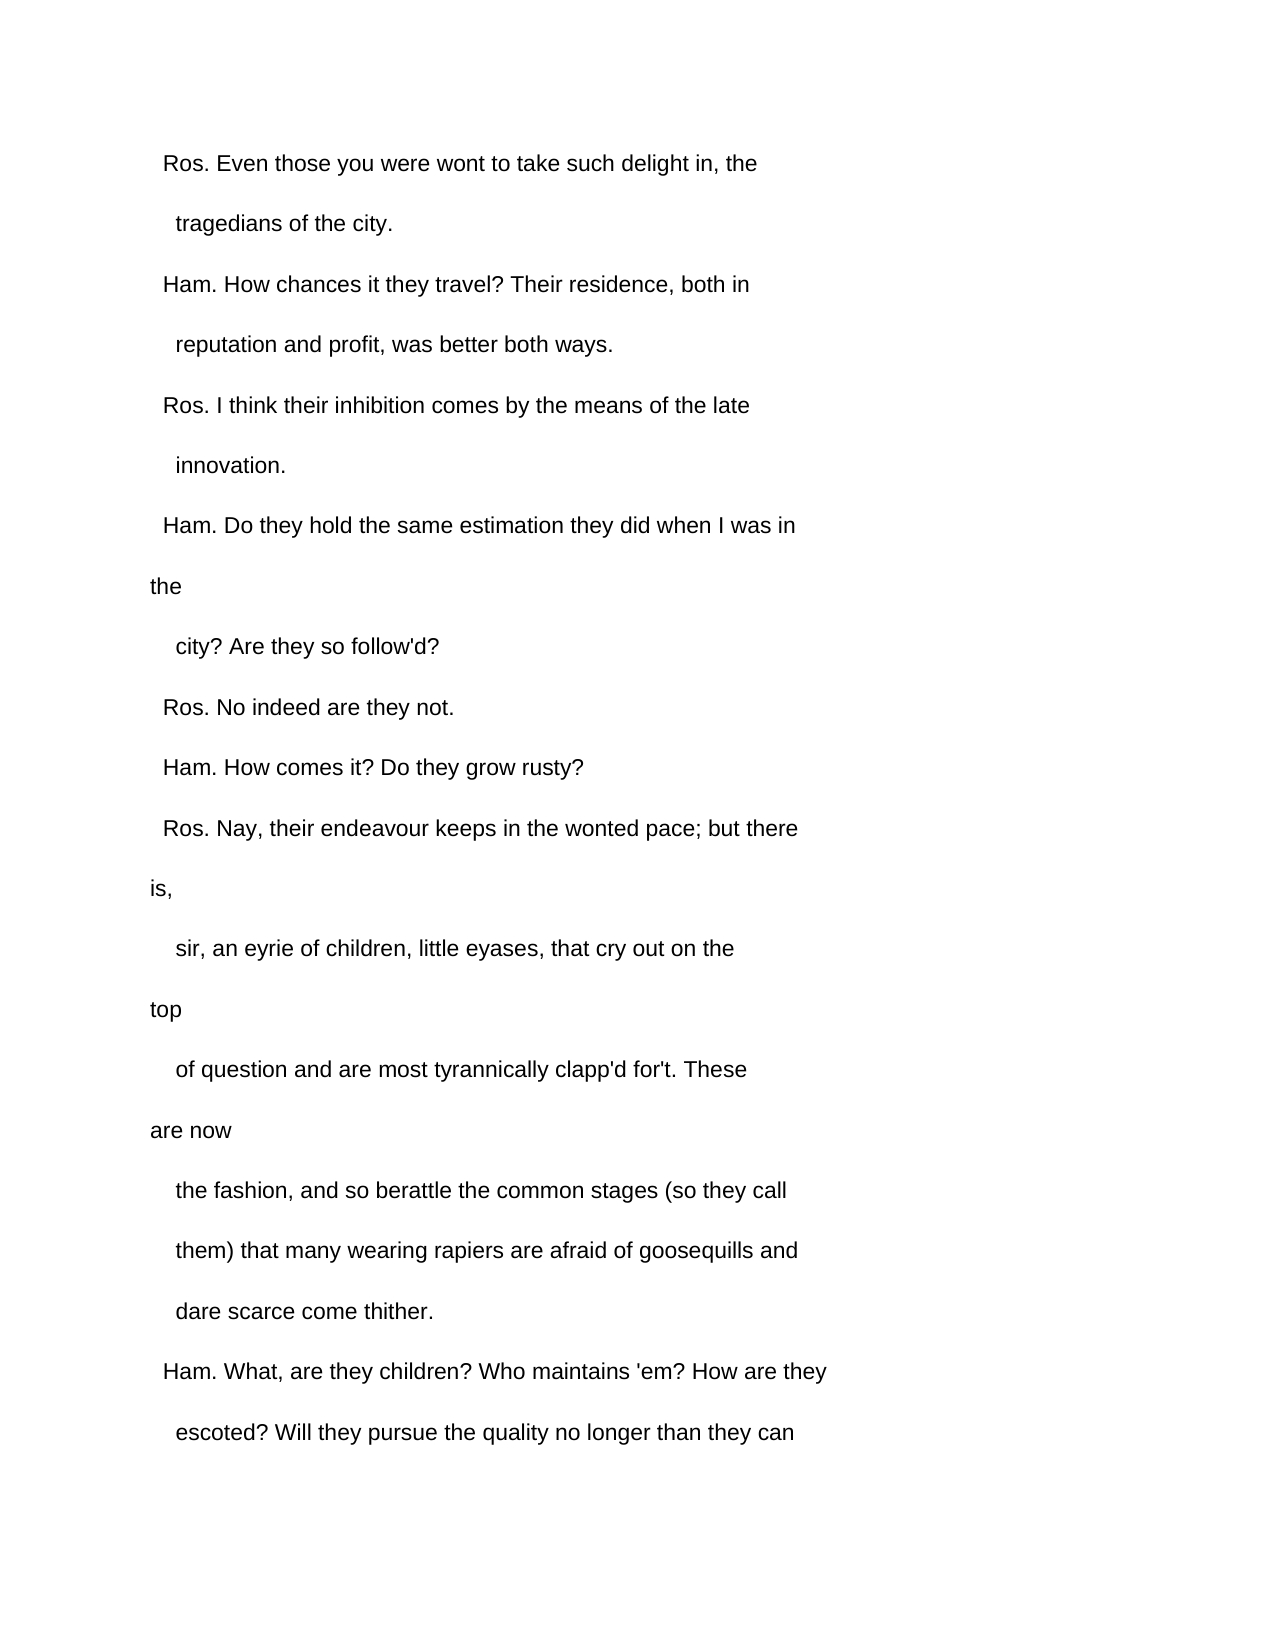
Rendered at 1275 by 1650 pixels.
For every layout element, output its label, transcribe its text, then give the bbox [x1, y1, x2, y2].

text Ham. What, are they children? Who maintains 'em? How are they [150, 1358, 1125, 1385]
text the fashion, and so berattle the common stages (so they call [150, 1177, 1125, 1203]
text are now [150, 1117, 1125, 1143]
text sir, an eyrie of children, little eyases, that cry out on the [150, 935, 1125, 962]
text tragedians of the city. [150, 210, 1125, 237]
text Ham. Do they hold the same estimation they did when I was in [150, 512, 1125, 539]
text reputation and profit, was better both ways. [150, 331, 1125, 358]
text innovation. [150, 452, 1125, 478]
text Ros. Nay, their endeavour keeps in the wonted pace; but there [150, 814, 1125, 841]
text dare scarce come thither. [150, 1298, 1125, 1324]
text them) that many wearing rapiers are afraid of goosequills and [150, 1237, 1125, 1264]
text Ros. I think their inhibition comes by the means of the late [150, 392, 1125, 418]
text Ham. How comes it? Do they grow rusty? [150, 754, 1125, 781]
text Ros. Even those you were wont to take such delight in, the [150, 150, 1125, 176]
text Ham. How chances it they travel? Their residence, both in [150, 271, 1125, 297]
text of question and are most tyrannically clapp'd for't. These [150, 1056, 1125, 1083]
text top [150, 996, 1125, 1022]
text city? Are they so follow'd? [150, 633, 1125, 660]
text the [150, 573, 1125, 599]
text is, [150, 875, 1125, 901]
text Ros. No indeed are they not. [150, 694, 1125, 720]
text escoted? Will they pursue the quality no longer than they can [150, 1419, 1125, 1445]
